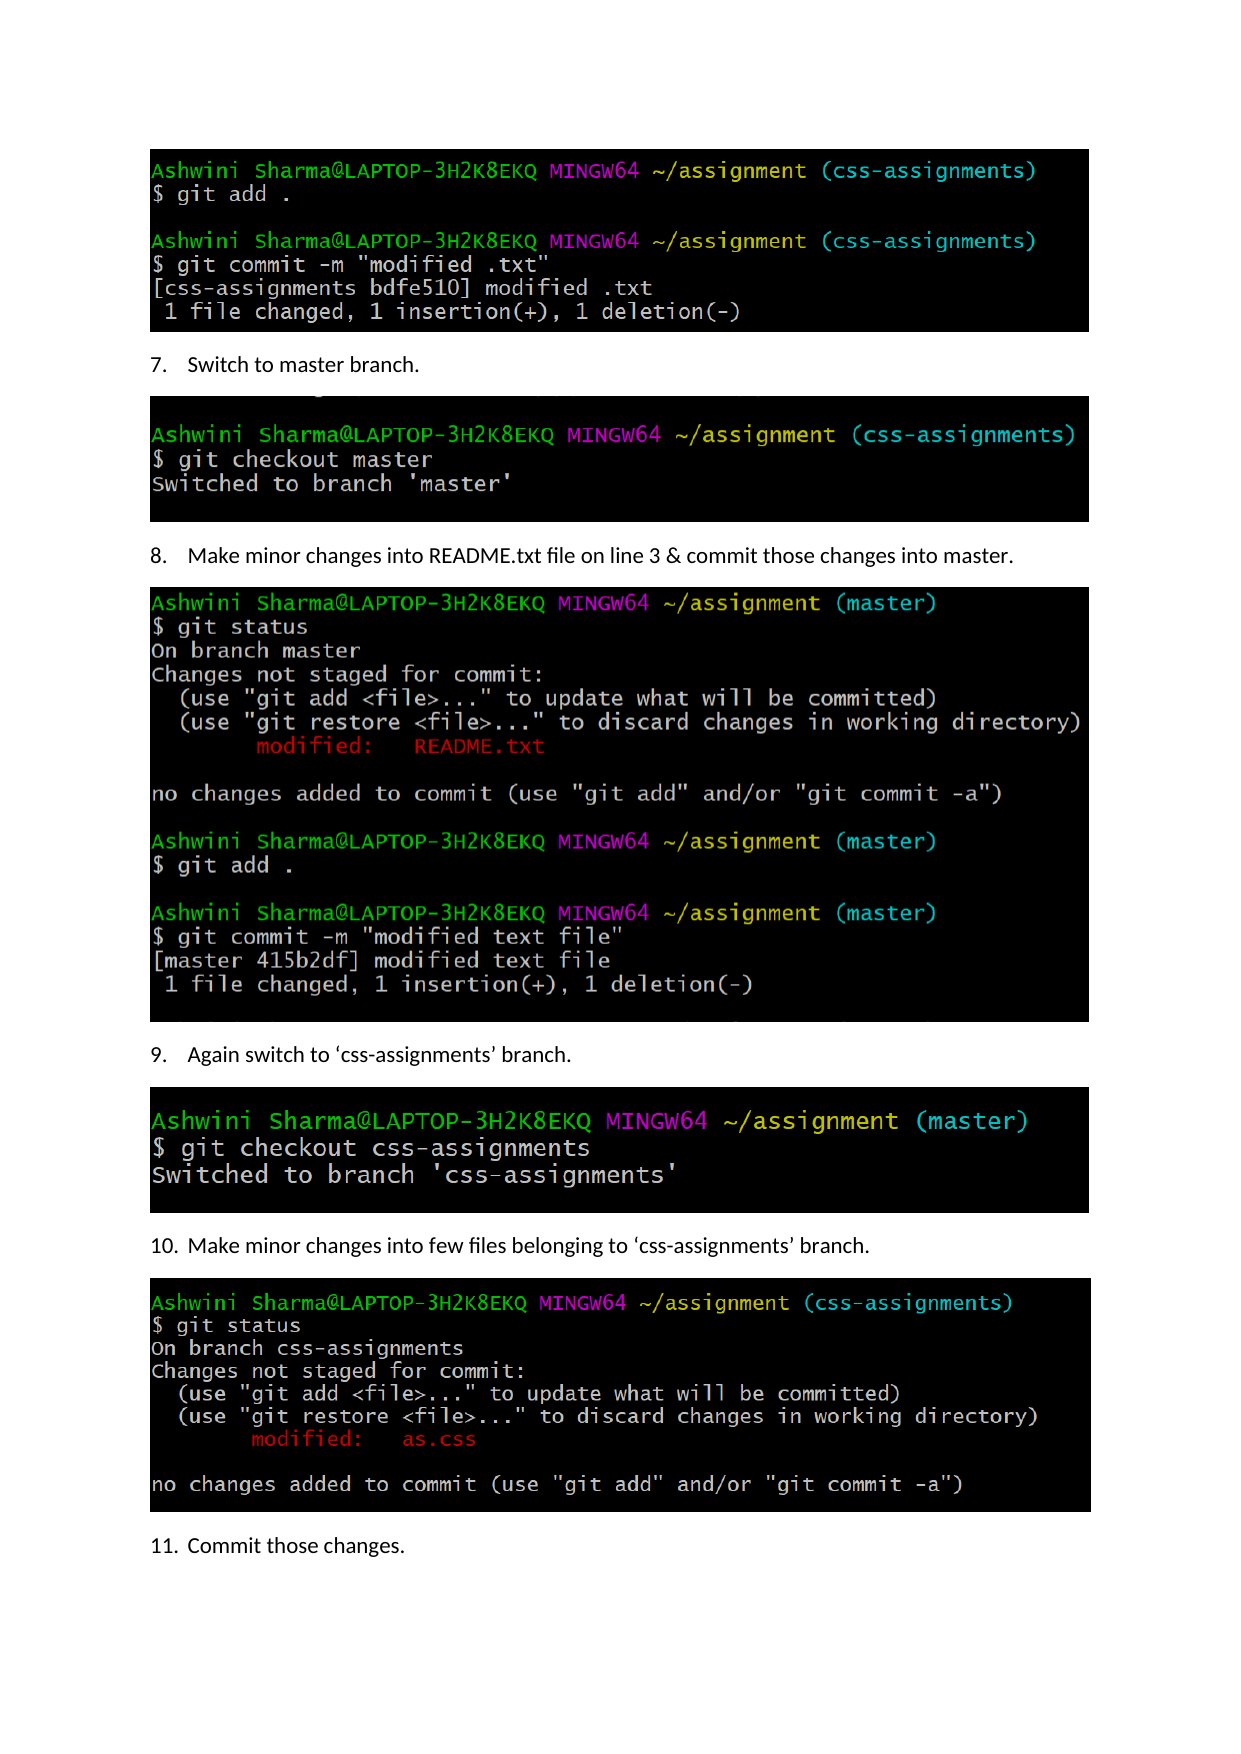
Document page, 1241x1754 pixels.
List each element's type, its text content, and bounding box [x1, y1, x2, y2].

list Again switch to ‘css-assignments’ branch. [150, 1041, 1090, 1069]
picture [150, 396, 1089, 522]
list Make minor changes into few files belonging to ‘css-assignments’ branch. [150, 1231, 1090, 1259]
list Make minor changes into README.txt file on line 3 & commit those changes into master. [150, 541, 1090, 569]
picture [150, 1278, 1091, 1512]
picture [150, 149, 1089, 332]
picture [150, 1087, 1089, 1213]
list Commit those changes. [150, 1531, 1090, 1559]
list Switch to master branch. [150, 350, 1090, 378]
picture [150, 587, 1089, 1022]
